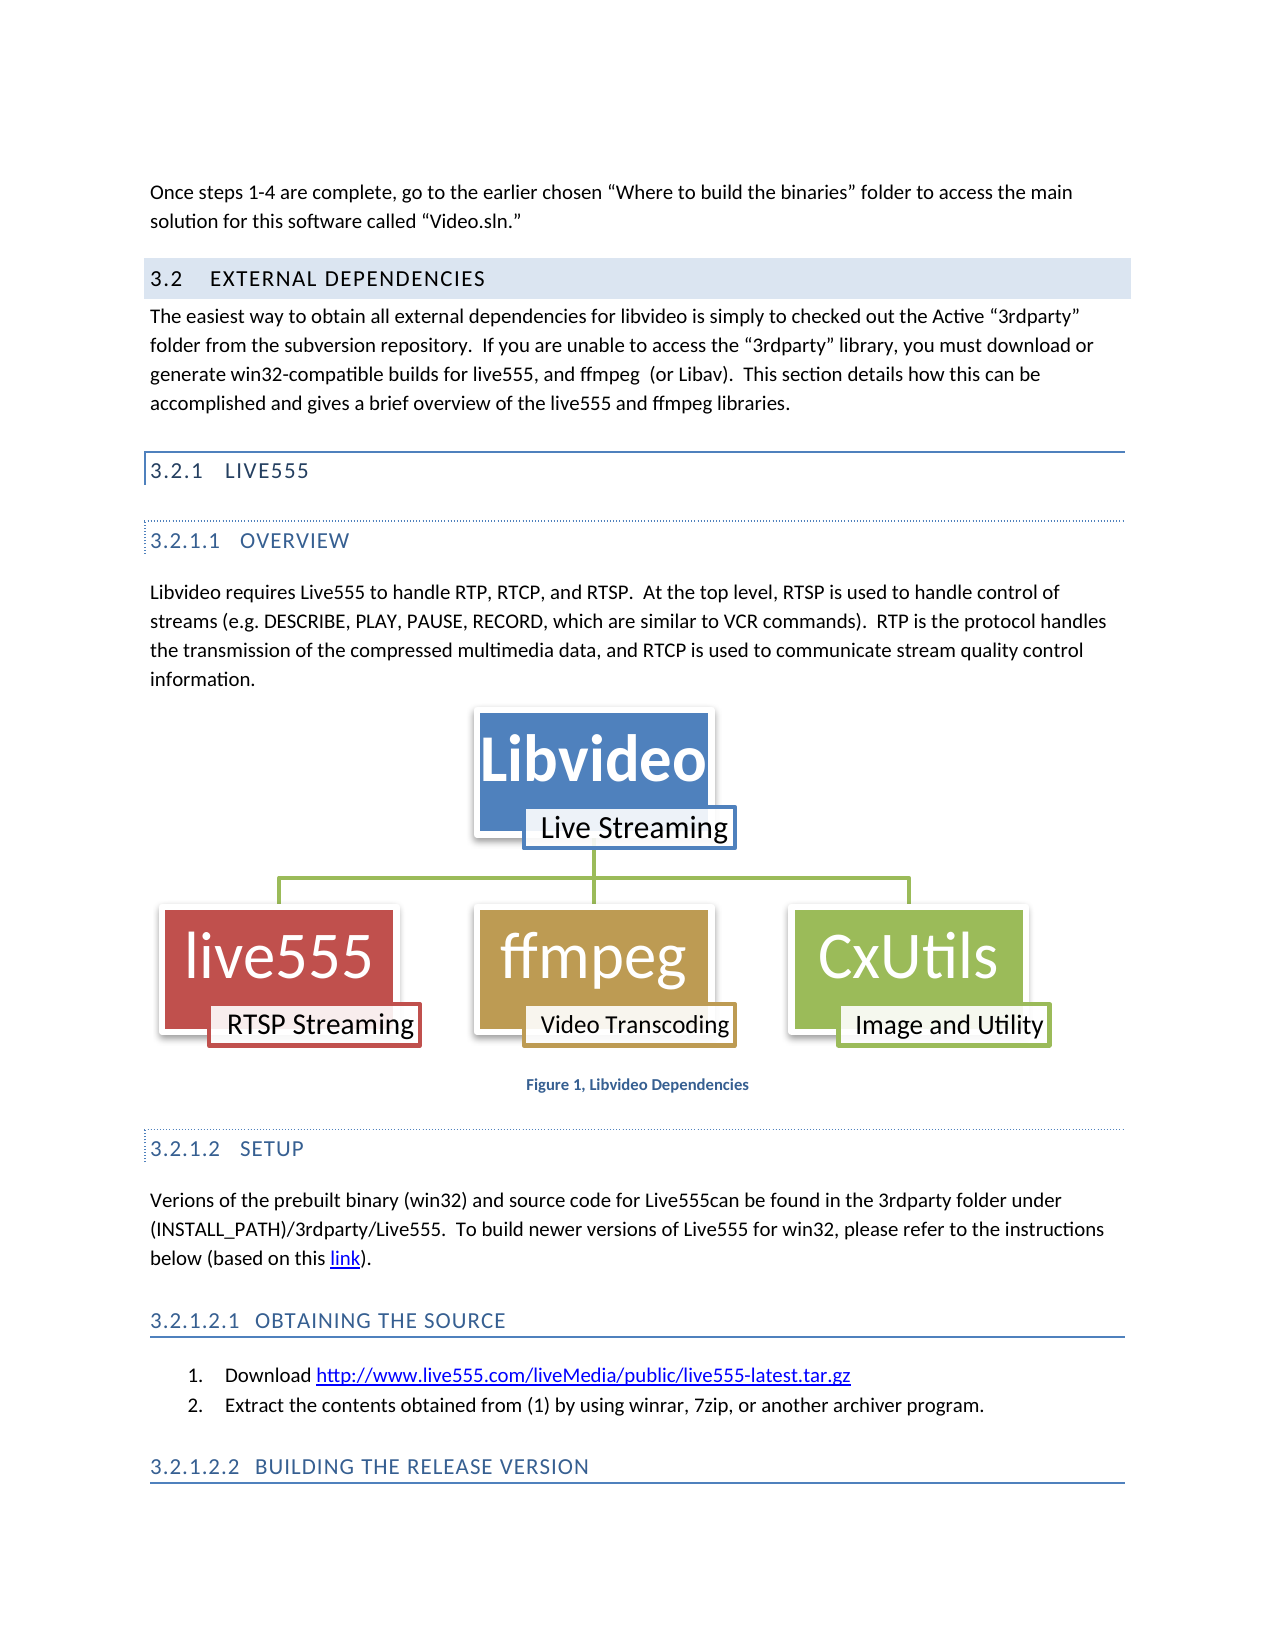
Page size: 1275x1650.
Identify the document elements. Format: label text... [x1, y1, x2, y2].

subtitle Overview [144, 520, 1125, 554]
list Download http://www.live555.com/liveMedia/public/live555-latest.tar.gz [187, 1363, 1125, 1388]
subtitle Building the Release Version [150, 1452, 1125, 1482]
text The easiest way to obtain all external dependencies for libvideo is simply to checked out the Active “3rdparty” folder from the subversion repository. If you are unable to access the “3rdparty” library, you must download or generate win32-compatible builds for live555, and ffmpeg (or Libav). This section details how this can be accomplished and gives a brief overview of the live555 and ffmpeg libraries. [150, 303, 1125, 416]
list Extract the contents obtained from (1) by using winrar, 7zip, or another archiver program. [187, 1392, 1125, 1417]
text Libvideo requires Live555 to handle RTP, RTCP, and RTSP. At the top level, RTSP is used to handle control of streams (e.g. DESCRIBE, PLAY, PAUSE, RECORD, which are similar to VCR commands). RTP is the protocol handles the transmission of the compressed multimedia data, and RTCP is used to communicate stream quality control information. [150, 579, 1125, 1049]
text Verions of the prebuilt binary (win32) and source code for Live555can be found in the 3rdparty folder under (INSTALL_PATH)/3rdparty/Live555. To build newer versions of Live555 for win32, please refer to the instructions below (based on this link). [150, 1187, 1125, 1271]
text Figure 1, Libvideo Dependencies [150, 1074, 1125, 1094]
subtitle Obtaining the Source [150, 1306, 1125, 1336]
subtitle Setup [144, 1128, 1125, 1162]
subtitle Live555 [146, 453, 1125, 485]
text Once steps 1-4 are complete, go to the earlier chosen “Where to build the binaries” folder to access the main solution for this software called “Video.sln.” [150, 179, 1125, 234]
subtitle External Dependencies [150, 265, 1125, 293]
